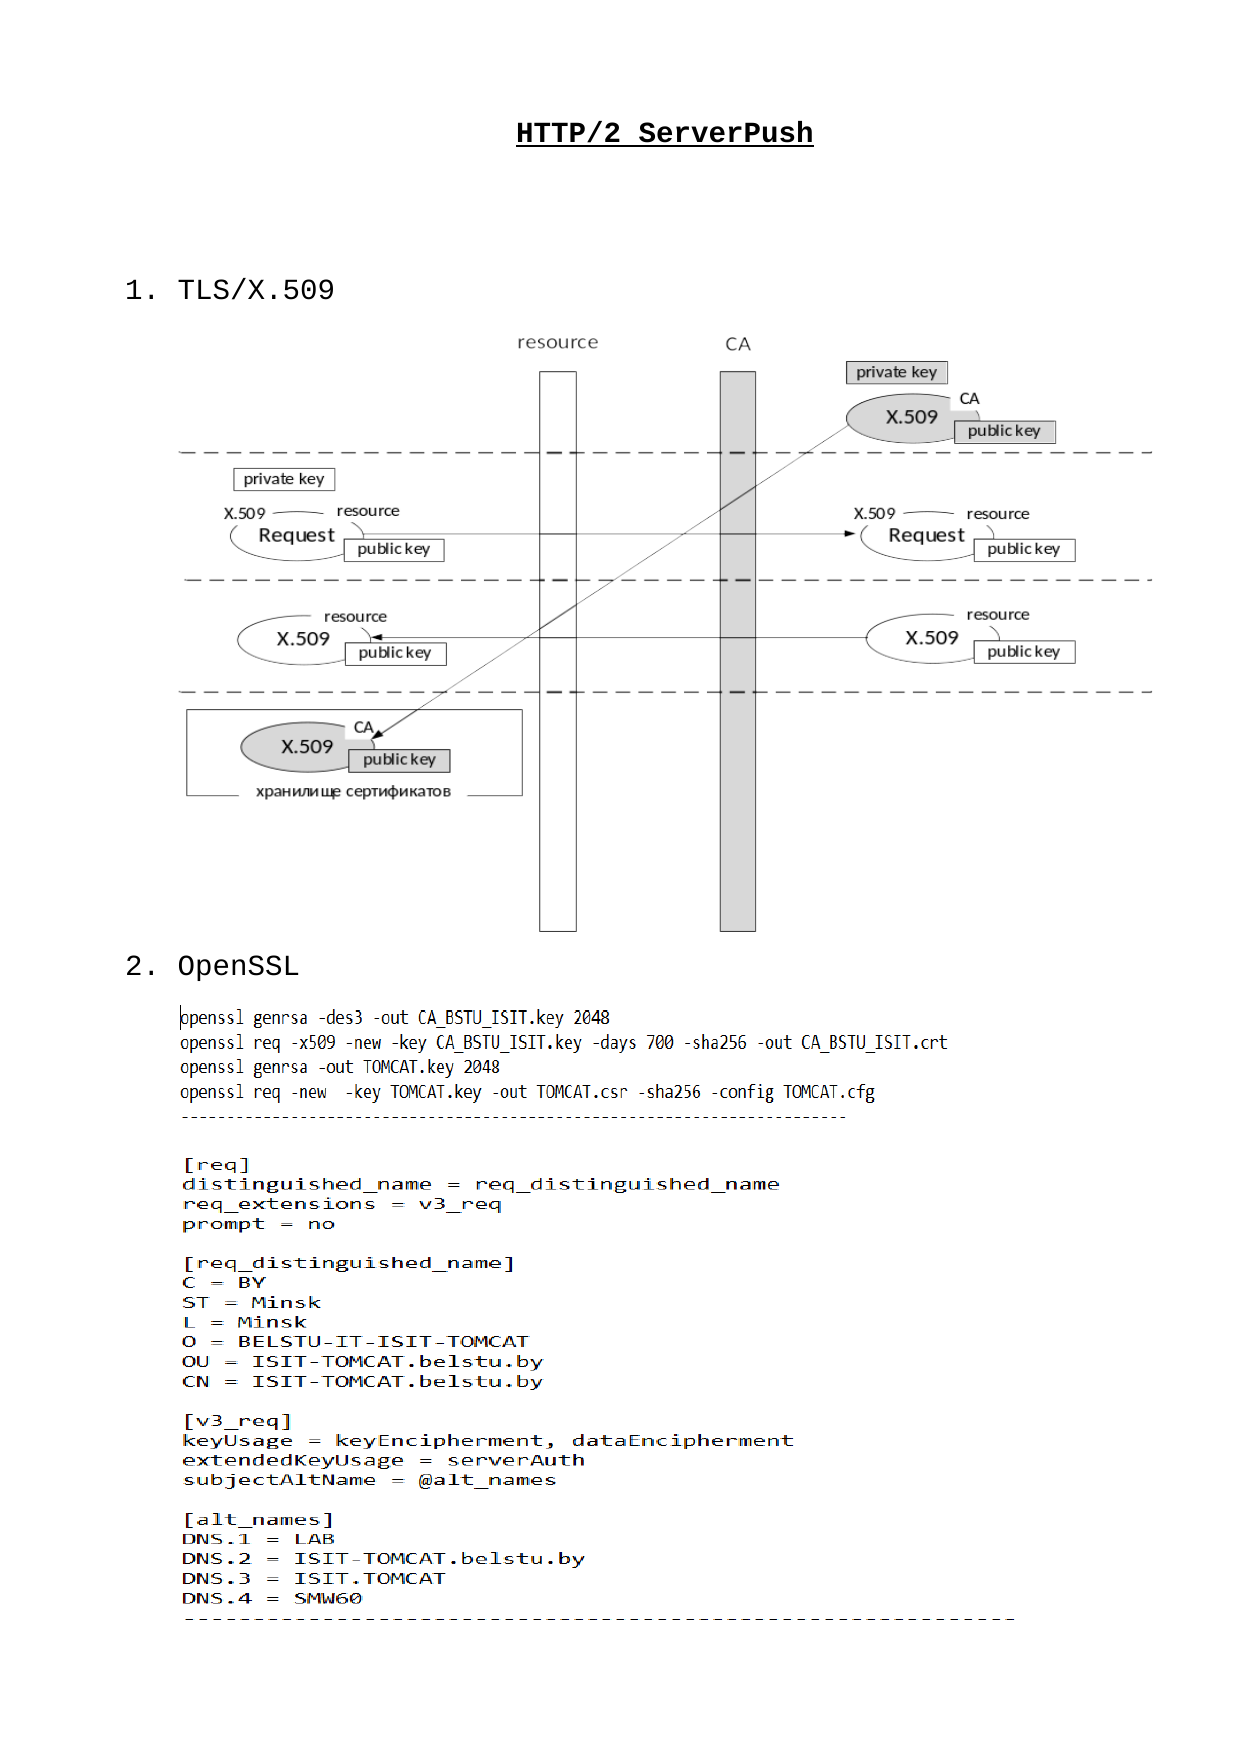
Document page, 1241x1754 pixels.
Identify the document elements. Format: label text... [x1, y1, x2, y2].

text HTTP/2 ServerPush [177, 118, 1152, 151]
list TLS/X.509 [177, 275, 1152, 308]
list OpenSSL [177, 951, 1152, 984]
